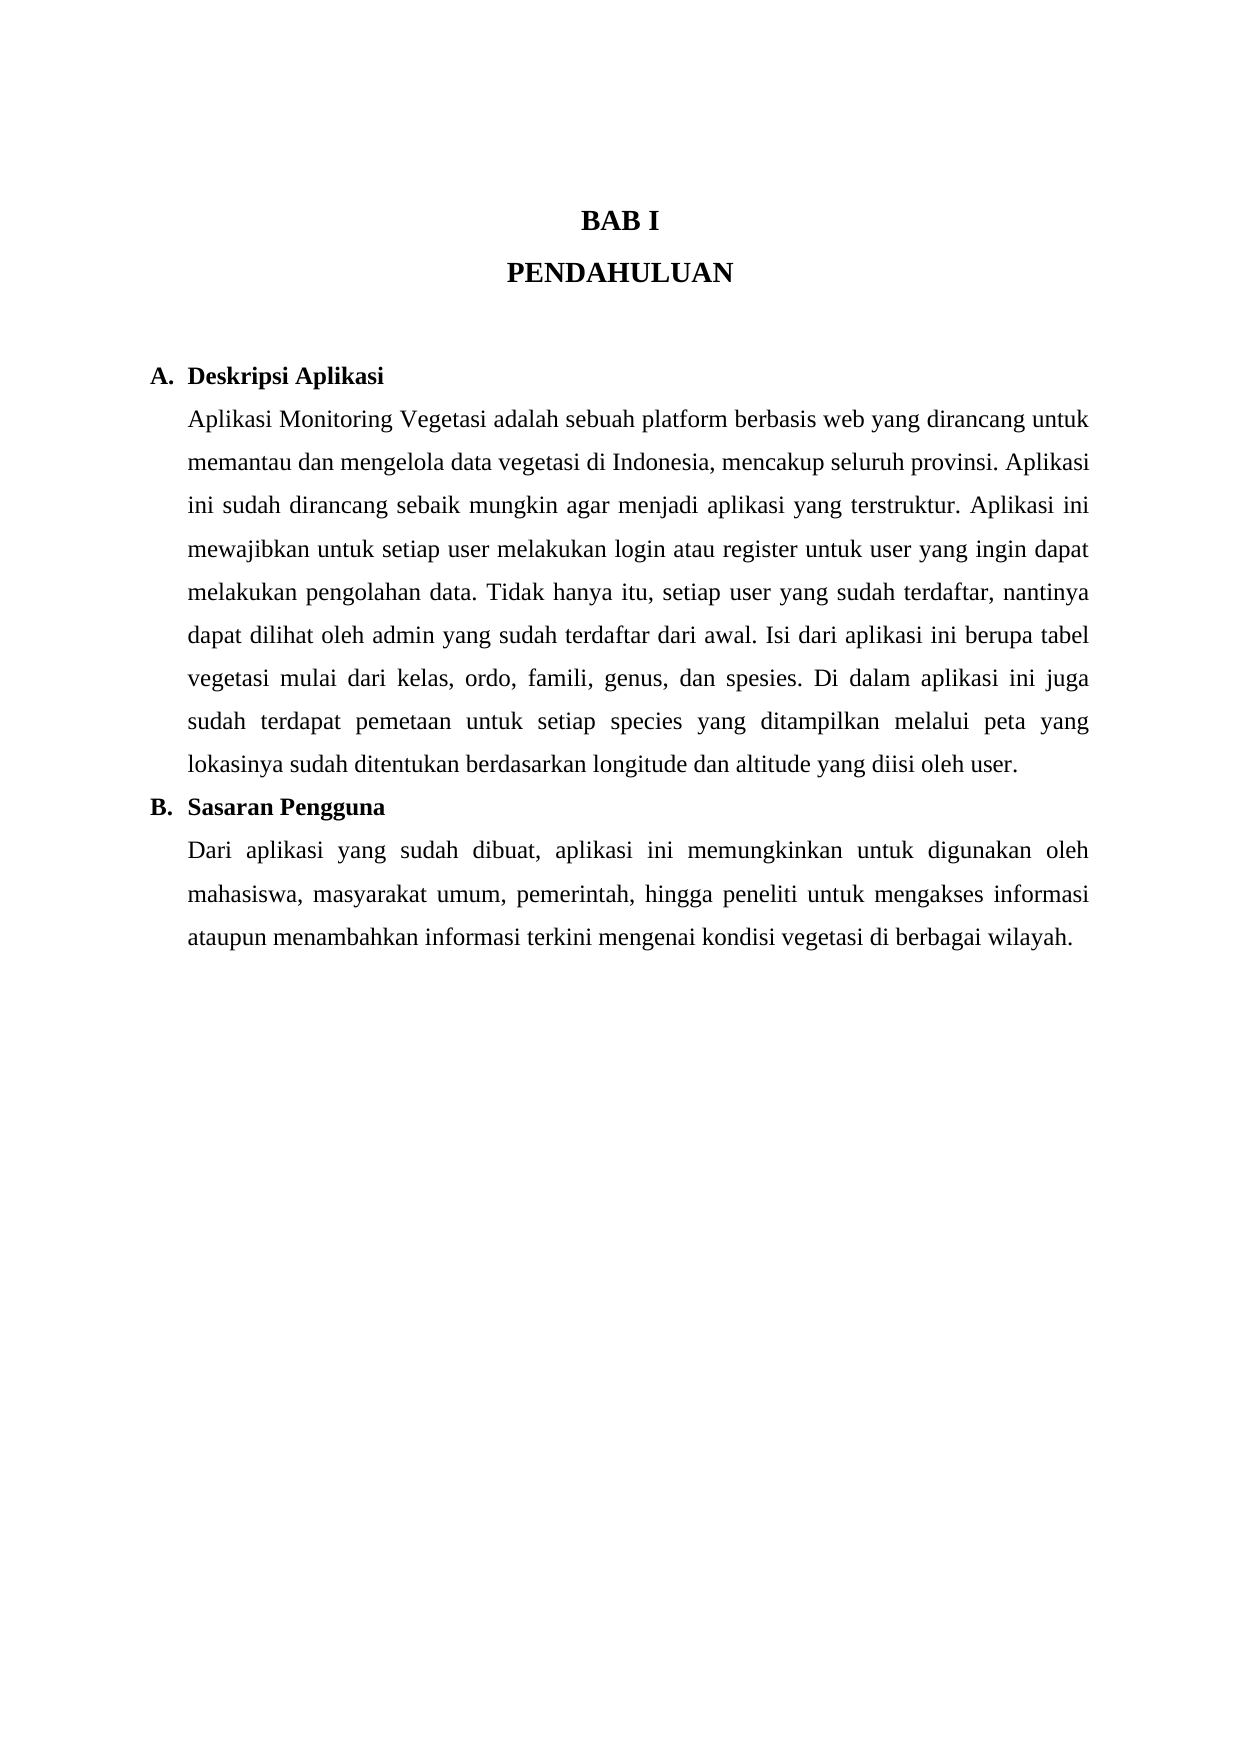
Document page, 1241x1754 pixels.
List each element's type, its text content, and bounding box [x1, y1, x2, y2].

list Dari aplikasi yang sudah dibuat, aplikasi ini memungkinkan untuk digunakan oleh mahasiswa, masyarakat umum, pemerintah, hingga peneliti untuk mengakses informasi ataupun menambahkan informasi terkini mengenai kondisi vegetasi di berbagai wilayah. [187, 836, 1090, 951]
text PENDAHULUAN [150, 256, 1090, 289]
list Deskripsi Aplikasi [150, 361, 1090, 390]
list Aplikasi Monitoring Vegetasi adalah sebuah platform berbasis web yang dirancang untuk memantau dan mengelola data vegetasi di Indonesia, mencakup seluruh provinsi. Aplikasi ini sudah dirancang sebaik mungkin agar menjadi aplikasi yang terstruktur. Aplikasi ini mewajibkan untuk setiap user melakukan login atau register untuk user yang ingin dapat melakukan pengolahan data. Tidak hanya itu, setiap user yang sudah terdaftar, nantinya dapat dilihat oleh admin yang sudah terdaftar dari awal. Isi dari aplikasi ini berupa tabel vegetasi mulai dari kelas, ordo, famili, genus, dan spesies. Di dalam aplikasi ini juga sudah terdapat pemetaan untuk setiap species yang ditampilkan melalui peta yang lokasinya sudah ditentukan berdasarkan longitude dan altitude yang diisi oleh user. [187, 404, 1090, 778]
text BAB I [150, 203, 1090, 236]
list Sasaran Pengguna [150, 792, 1090, 821]
